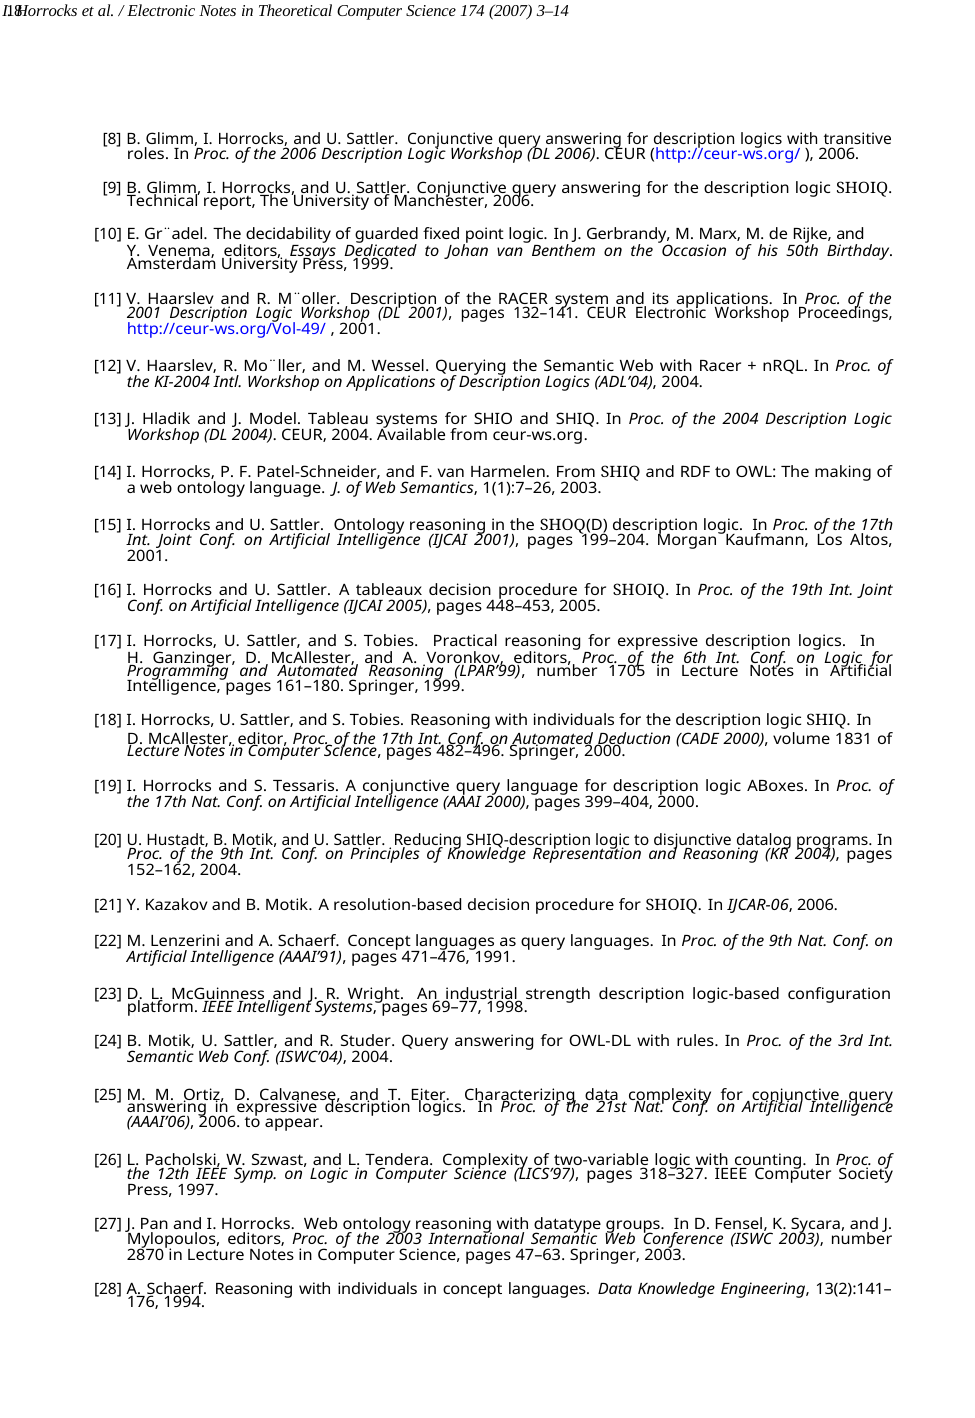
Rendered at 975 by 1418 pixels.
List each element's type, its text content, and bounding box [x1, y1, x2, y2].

list I. Horrocks and U. Sattler. A tableaux decision procedure for SHOIQ. In Proc. of the 19th Int. Joint Conf. on Artificial Intelligence (IJCAI 2005), pages 448–453, 2005. [94, 582, 893, 616]
list Y. Kazakov and B. Motik. A resolution-based decision procedure for SHOIQ. In IJCAR-06, 2006. [94, 893, 914, 914]
list I. Horrocks, U. Sattler, and S. Tobies. Practical reasoning for expressive description logics. In [94, 631, 914, 650]
list M. M. Ortiz, D. Calvanese, and T. Eiter. Characterizing data complexity for conjunctive query answering in expressive description logics. In Proc. of the 21st Nat. Conf. on Artificial Intelligence (AAAI’06), 2006. to appear. [94, 1089, 893, 1132]
list U. Hustadt, B. Motik, and U. Sattler. Reducing SHIQ-description logic to disjunctive datalog programs. In Proc. of the 9th Int. Conf. on Principles of Knowledge Representation and Reasoning (KR 2004), pages 152–162, 2004. [94, 832, 893, 880]
list B. Glimm, I. Horrocks, and U. Sattler. Conjunctive query answering for description logics with transitive roles. In Proc. of the 2006 Description Logic Workshop (DL 2006). CEUR (http://ceur-ws.org/ ), 2006. [102, 132, 893, 164]
list A. Schaerf. Reasoning with individuals in concept languages. Data Knowledge Engineering, 13(2):141– 176, 1994. [94, 1283, 892, 1312]
list L. Pacholski, W. Szwast, and L. Tendera. Complexity of two-variable logic with counting. In Proc. of the 12th IEEE Symp. on Logic in Computer Science (LICS’97), pages 318–327. IEEE Computer Society Press, 1997. [94, 1152, 893, 1200]
text H. Ganzinger, D. McAllester, and A. Voronkov, editors, Proc. of the 6th Int. Conf. on Logic for Programming and Automated Reasoning (LPAR’99), number 1705 in Lecture Notes in Artificial Intelligence, pages 161–180. Springer, 1999. [127, 652, 893, 696]
list I. Horrocks, U. Sattler, and S. Tobies. Reasoning with individuals for the description logic SHIQ. In [94, 709, 914, 729]
list I. Horrocks, P. F. Patel-Schneider, and F. van Harmelen. From SHIQ and RDF to OWL: The making of a web ontology language. J. of Web Semantics, 1(1):7–26, 2003. [94, 464, 893, 498]
list I. Horrocks and U. Sattler. Ontology reasoning in the SHOQ(D) description logic. In Proc. of the 17th Int. Joint Conf. on Artificial Intelligence (IJCAI 2001), pages 199–204. Morgan Kaufmann, Los Altos, 2001. [94, 518, 893, 566]
list V. Haarslev and R. M¨oller. Description of the RACER system and its applications. In Proc. of the 2001 Description Logic Workshop (DL 2001), pages 132–141. CEUR Electronic Workshop Proceedings, http://ceur-ws.org/Vol-49/ , 2001. [94, 291, 893, 339]
list J. Pan and I. Horrocks. Web ontology reasoning with datatype groups. In D. Fensel, K. Sycara, and J. Mylopoulos, editors, Proc. of the 2003 International Semantic Web Conference (ISWC 2003), number 2870 in Lecture Notes in Computer Science, pages 47–63. Springer, 2003. [94, 1217, 892, 1265]
list M. Lenzerini and A. Schaerf. Concept languages as query languages. In Proc. of the 9th Nat. Conf. on Artificial Intelligence (AAAI’91), pages 471–476, 1991. [94, 932, 893, 967]
text Y. Venema, editors, Essays Dedicated to Johan van Benthem on the Occasion of his 50th Birthday. Amsterdam University Press, 1999. [127, 245, 893, 274]
list B. Glimm, I. Horrocks, and U. Sattler. Conjunctive query answering for the description logic SHOIQ. Technical report, The University of Manchester, 2006. [102, 182, 893, 211]
list I. Horrocks and S. Tessaris. A conjunctive query language for description logic ABoxes. In Proc. of the 17th Nat. Conf. on Artificial Intelligence (AAAI 2000), pages 399–404, 2000. [94, 778, 893, 812]
list E. Gr¨adel. The decidability of guarded fixed point logic. In J. Gerbrandy, M. Marx, M. de Rijke, and [94, 224, 914, 243]
list J. Hladik and J. Model. Tableau systems for SHIO and SHIQ. In Proc. of the 2004 Description Logic Workshop (DL 2004). CEUR, 2004. Available from ceur-ws.org. [94, 411, 893, 445]
list B. Motik, U. Sattler, and R. Studer. Query answering for OWL-DL with rules. In Proc. of the 3rd Int. Semantic Web Conf. (ISWC’04), 2004. [94, 1033, 893, 1067]
list V. Haarslev, R. Mo¨ller, and M. Wessel. Querying the Semantic Web with Racer + nRQL. In Proc. of the KI-2004 Intl. Workshop on Applications of Description Logics (ADL’04), 2004. [94, 357, 893, 392]
list D. L. McGuinness and J. R. Wright. An industrial strength description logic-based configuration platform. IEEE Intelligent Systems, pages 69–77, 1998. [94, 988, 892, 1017]
text D. McAllester, editor, Proc. of the 17th Int. Conf. on Automated Deduction (CADE 2000), volume 1831 of Lecture Notes in Computer Science, pages 482–496. Springer, 2000. [127, 733, 893, 761]
